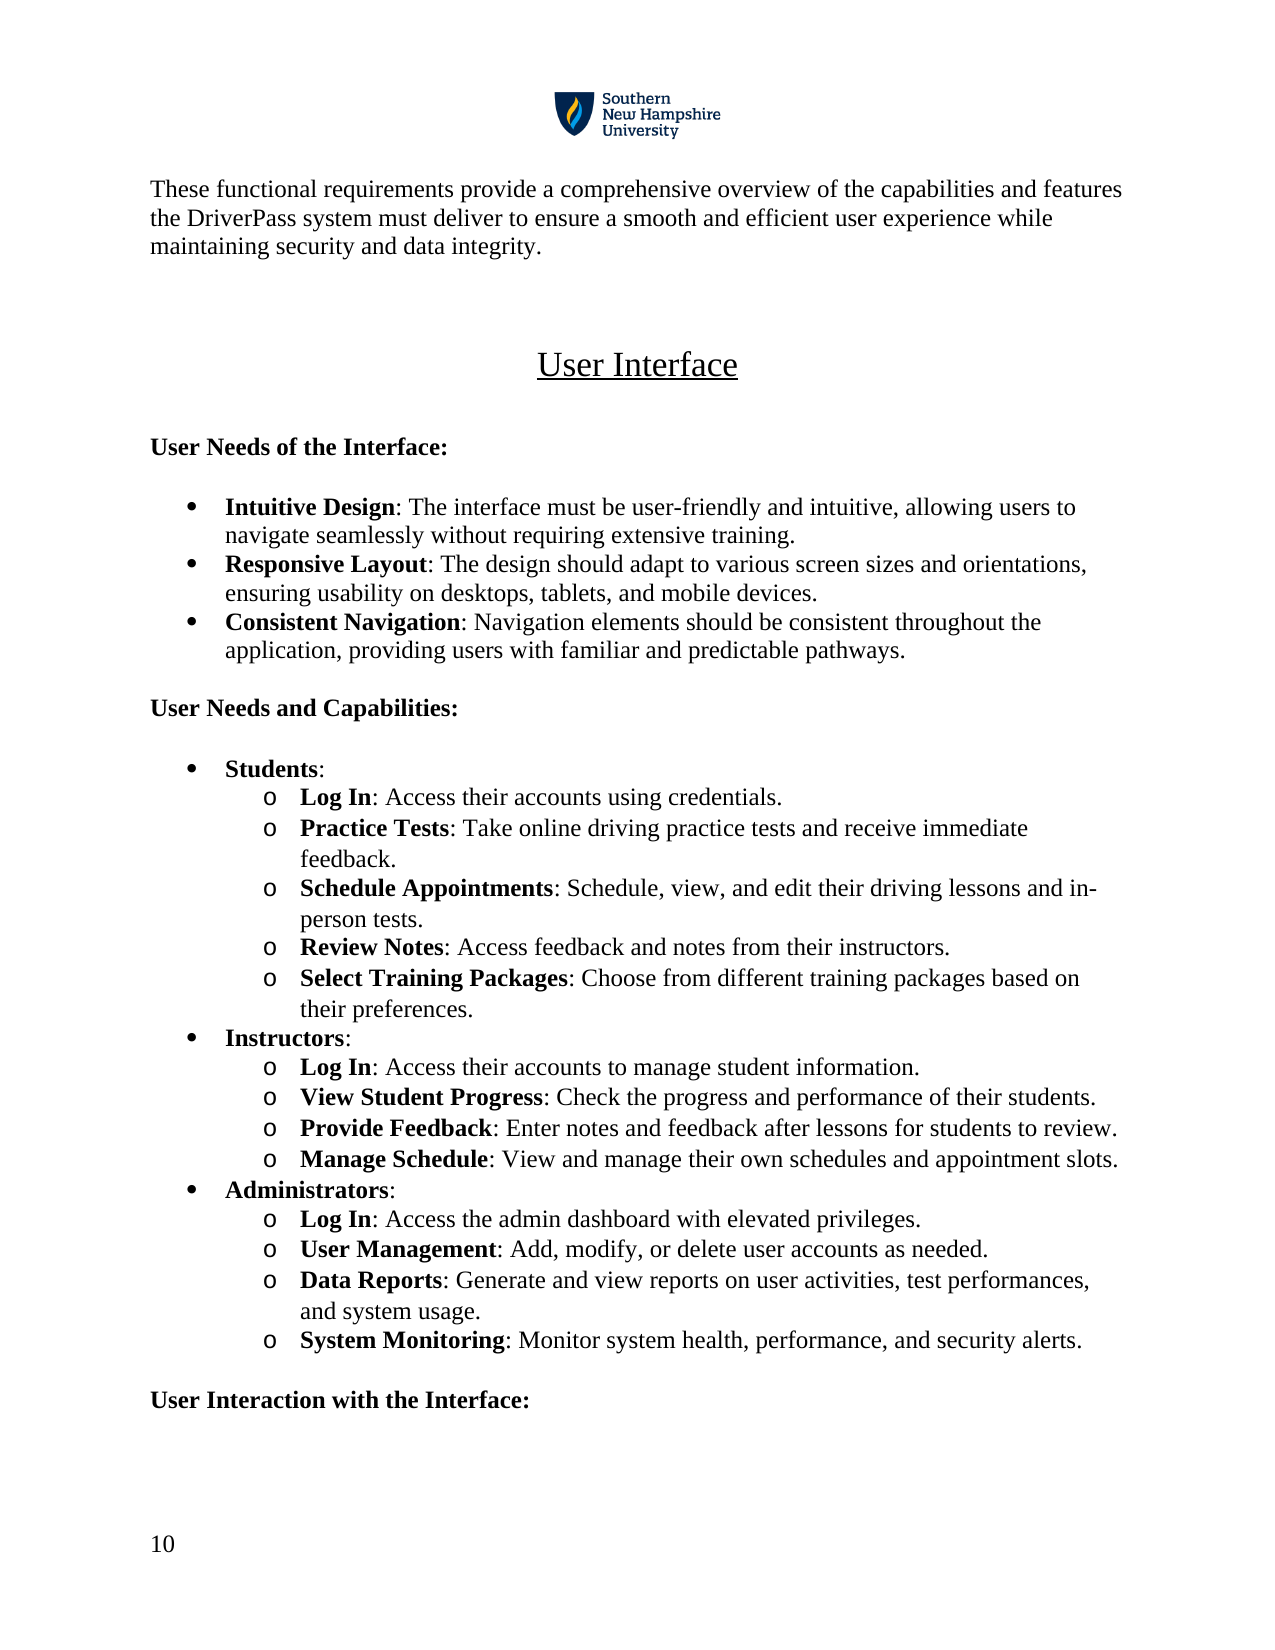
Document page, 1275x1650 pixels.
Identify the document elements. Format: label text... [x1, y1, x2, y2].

list Review Notes: Access feedback and notes from their instructors. [262, 932, 1125, 963]
list Schedule Appointments: Schedule, view, and edit their driving lessons and in-person tests. [262, 873, 1125, 932]
list System Monitoring: Monitor system health, performance, and security alerts. [262, 1325, 1125, 1356]
list Instructors: [187, 1023, 1125, 1052]
list Provide Feedback: Enter notes and feedback after lessons for students to review. [262, 1113, 1125, 1144]
text These functional requirements provide a comprehensive overview of the capabilities and features the DriverPass system must deliver to ensure a smooth and efficient user experience while maintaining security and data integrity. [150, 174, 1125, 260]
list Students: [187, 754, 1125, 782]
list View Student Progress: Check the progress and performance of their students. [262, 1082, 1125, 1113]
subtitle User Interface [150, 343, 1125, 384]
list Select Training Packages: Choose from different training packages based on their preferences. [262, 963, 1125, 1023]
list User Management: Add, modify, or delete user accounts as needed. [262, 1234, 1125, 1265]
list Data Reports: Generate and view reports on user activities, test performances, and system usage. [262, 1265, 1125, 1325]
list Intuitive Design: The interface must be user-friendly and intuitive, allowing users to navigate seamlessly without requiring extensive training. [187, 492, 1125, 549]
list Responsive Layout: The design should adapt to various screen sizes and orientations, ensuring usability on desktops, tablets, and mobile devices. [187, 549, 1125, 607]
text User Needs and Capabilities: [150, 693, 1125, 722]
list Administrators: [187, 1175, 1125, 1204]
text User Needs of the Interface: [150, 432, 1125, 460]
list Consistent Navigation: Navigation elements should be consistent throughout the application, providing users with familiar and predictable pathways. [187, 607, 1125, 664]
list Log In: Access their accounts to manage student information. [262, 1052, 1125, 1082]
text User Interaction with the Interface: [150, 1385, 1125, 1414]
list Log In: Access their accounts using credentials. [262, 782, 1125, 813]
picture [546, 75, 729, 154]
list Practice Tests: Take online driving practice tests and receive immediate feedback. [262, 813, 1125, 873]
list Log In: Access the admin dashboard with elevated privileges. [262, 1204, 1125, 1234]
list Manage Schedule: View and manage their own schedules and appointment slots. [262, 1144, 1125, 1175]
